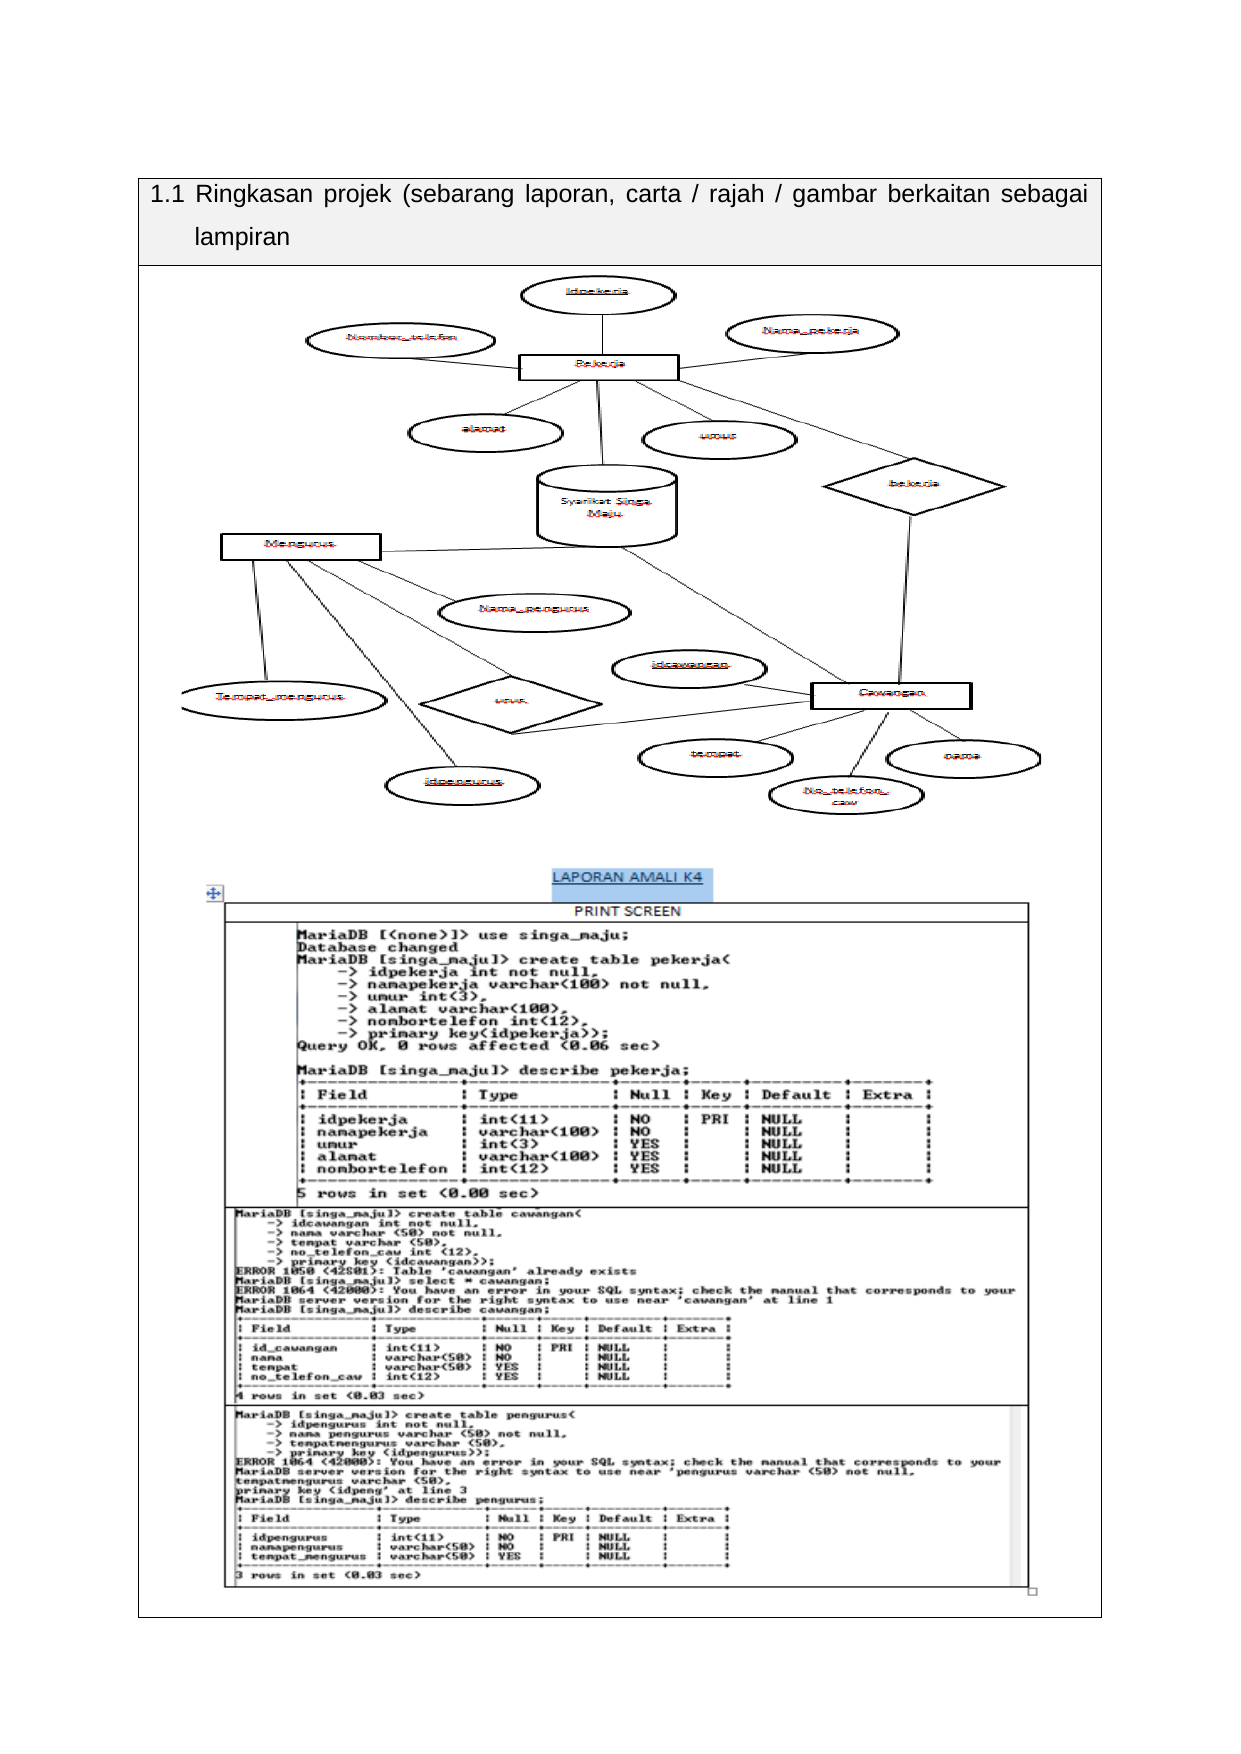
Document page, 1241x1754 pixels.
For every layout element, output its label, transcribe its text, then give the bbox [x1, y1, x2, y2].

table_header 1.1 Ringkasan projek (sebarang laporan, carta / rajah / gambar berkaitan sebagai lampiran [139, 179, 1101, 265]
picture [181, 272, 1042, 825]
table_cell [139, 266, 1101, 1617]
picture [206, 867, 1040, 1608]
